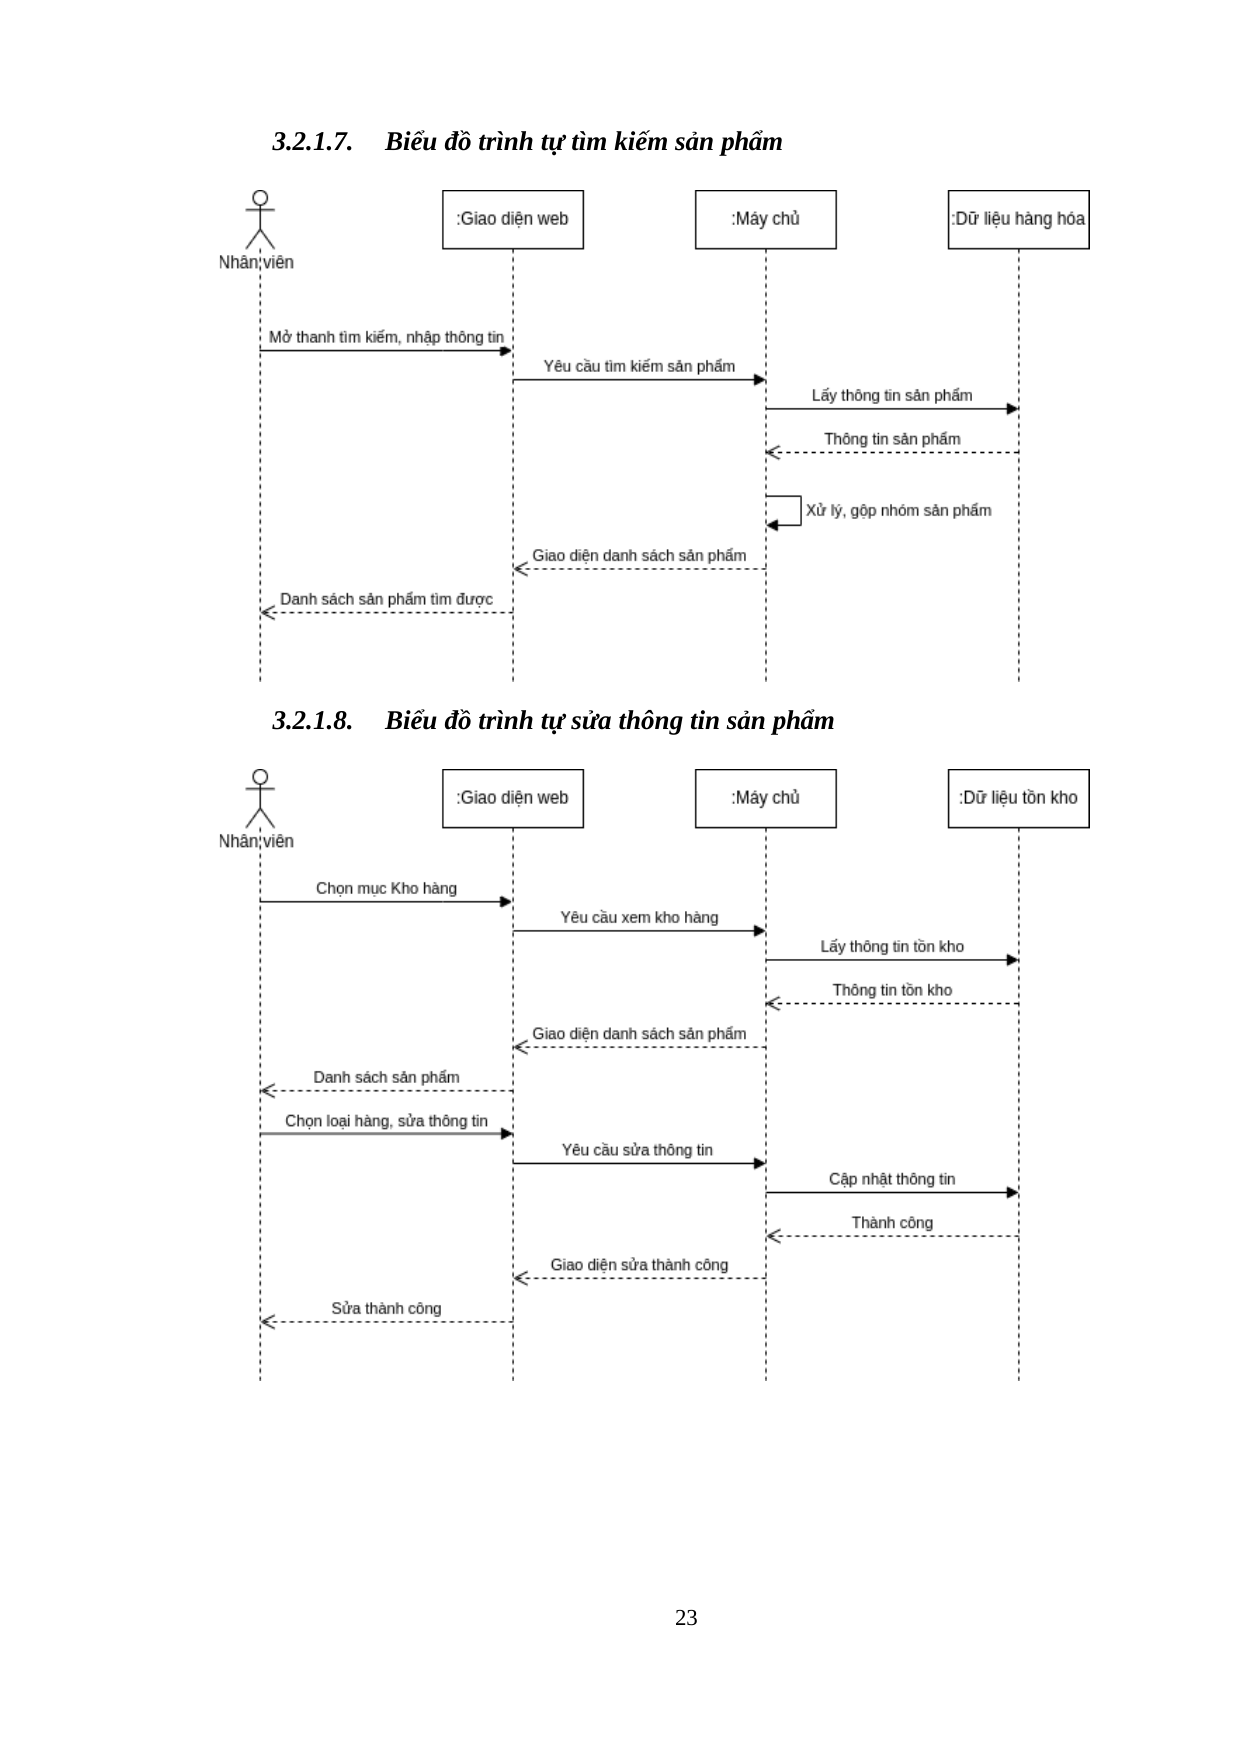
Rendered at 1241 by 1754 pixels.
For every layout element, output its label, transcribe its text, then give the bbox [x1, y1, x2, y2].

subtitle Biểu đồ trình tự tìm kiếm sản phẩm [272, 125, 1195, 156]
picture [219, 769, 1090, 1381]
picture [219, 190, 1090, 682]
